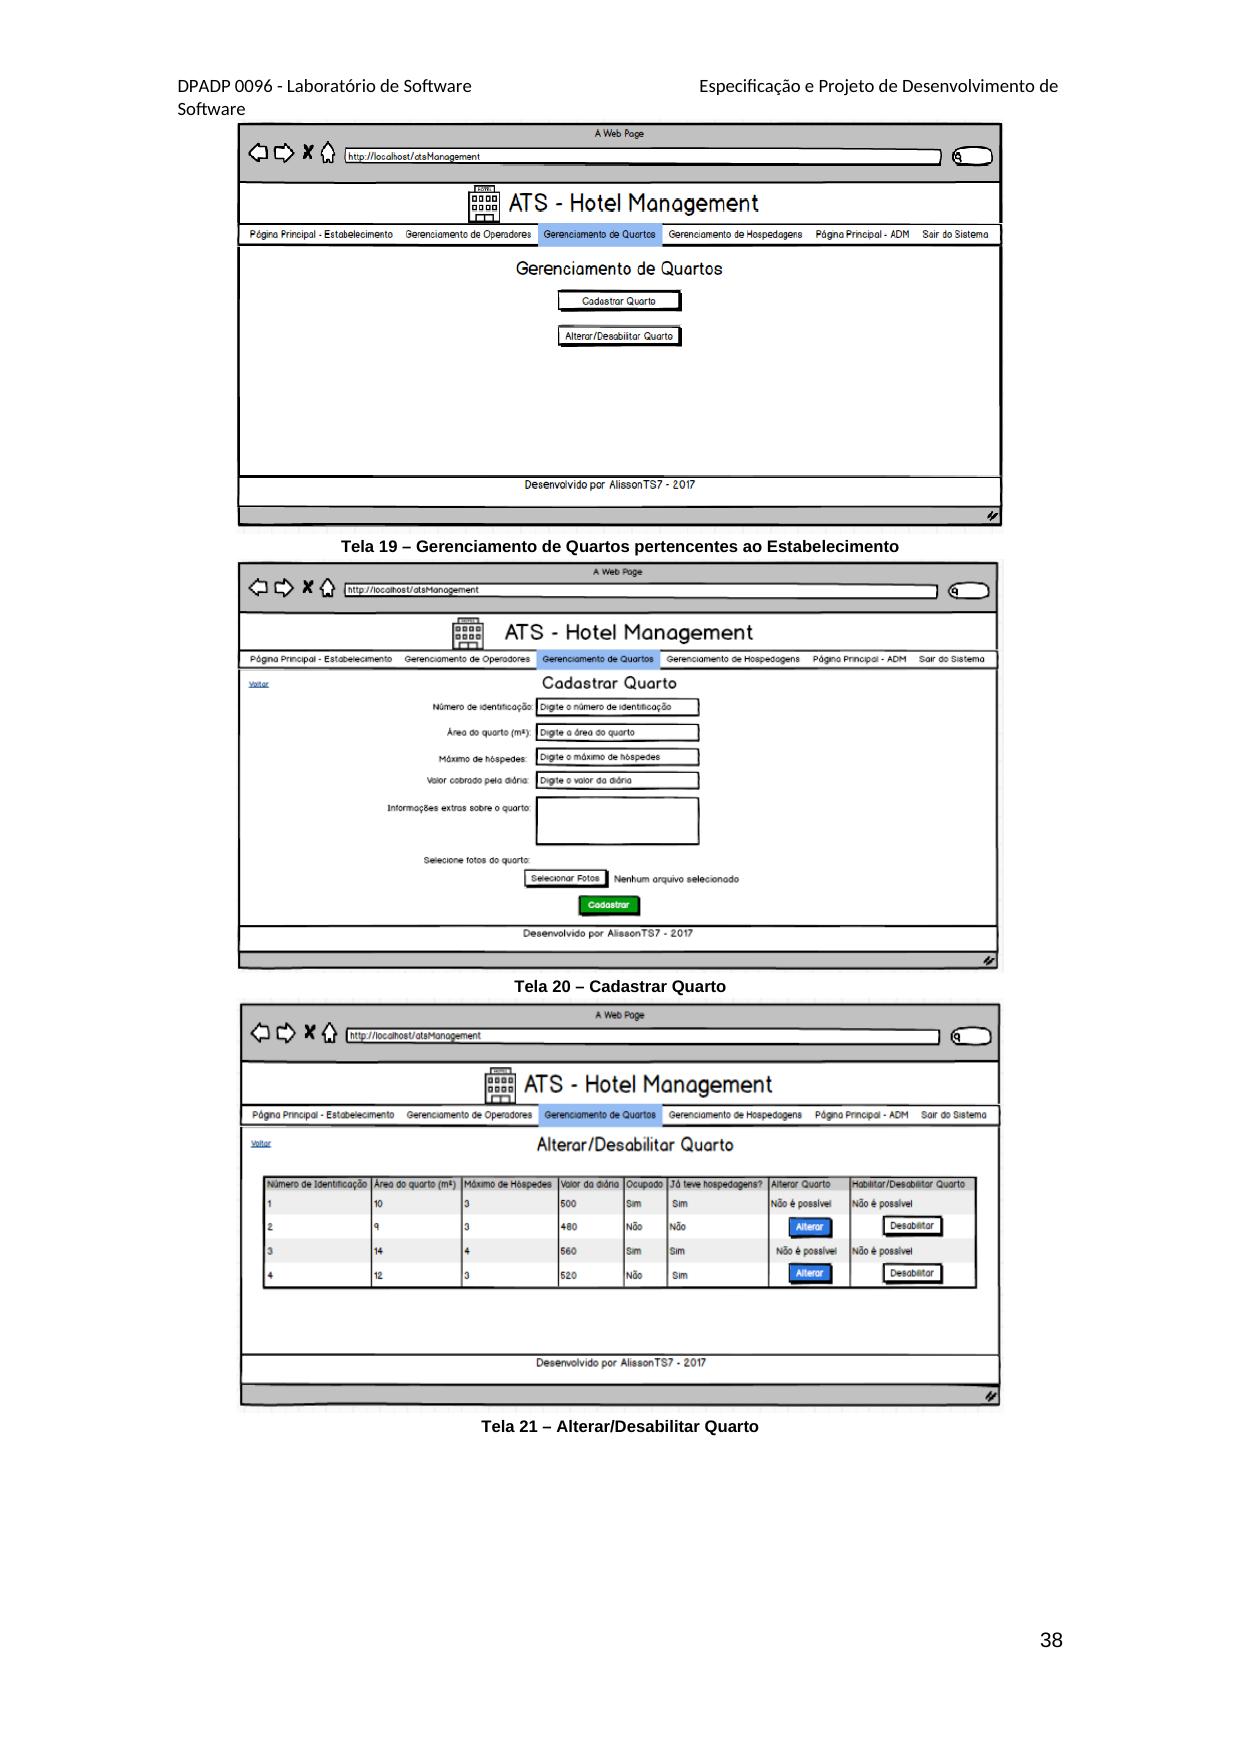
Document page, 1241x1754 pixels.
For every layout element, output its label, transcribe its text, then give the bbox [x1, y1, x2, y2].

picture [236, 998, 1004, 1413]
text Tela 20 – Cadastrar Quarto [177, 977, 1063, 996]
picture [236, 559, 1004, 973]
picture [236, 119, 1004, 534]
text Tela 21 – Alterar/Desabilitar Quarto [177, 1416, 1063, 1436]
text Tela 19 – Gerenciamento de Quartos pertencentes ao Estabelecimento [177, 537, 1063, 556]
